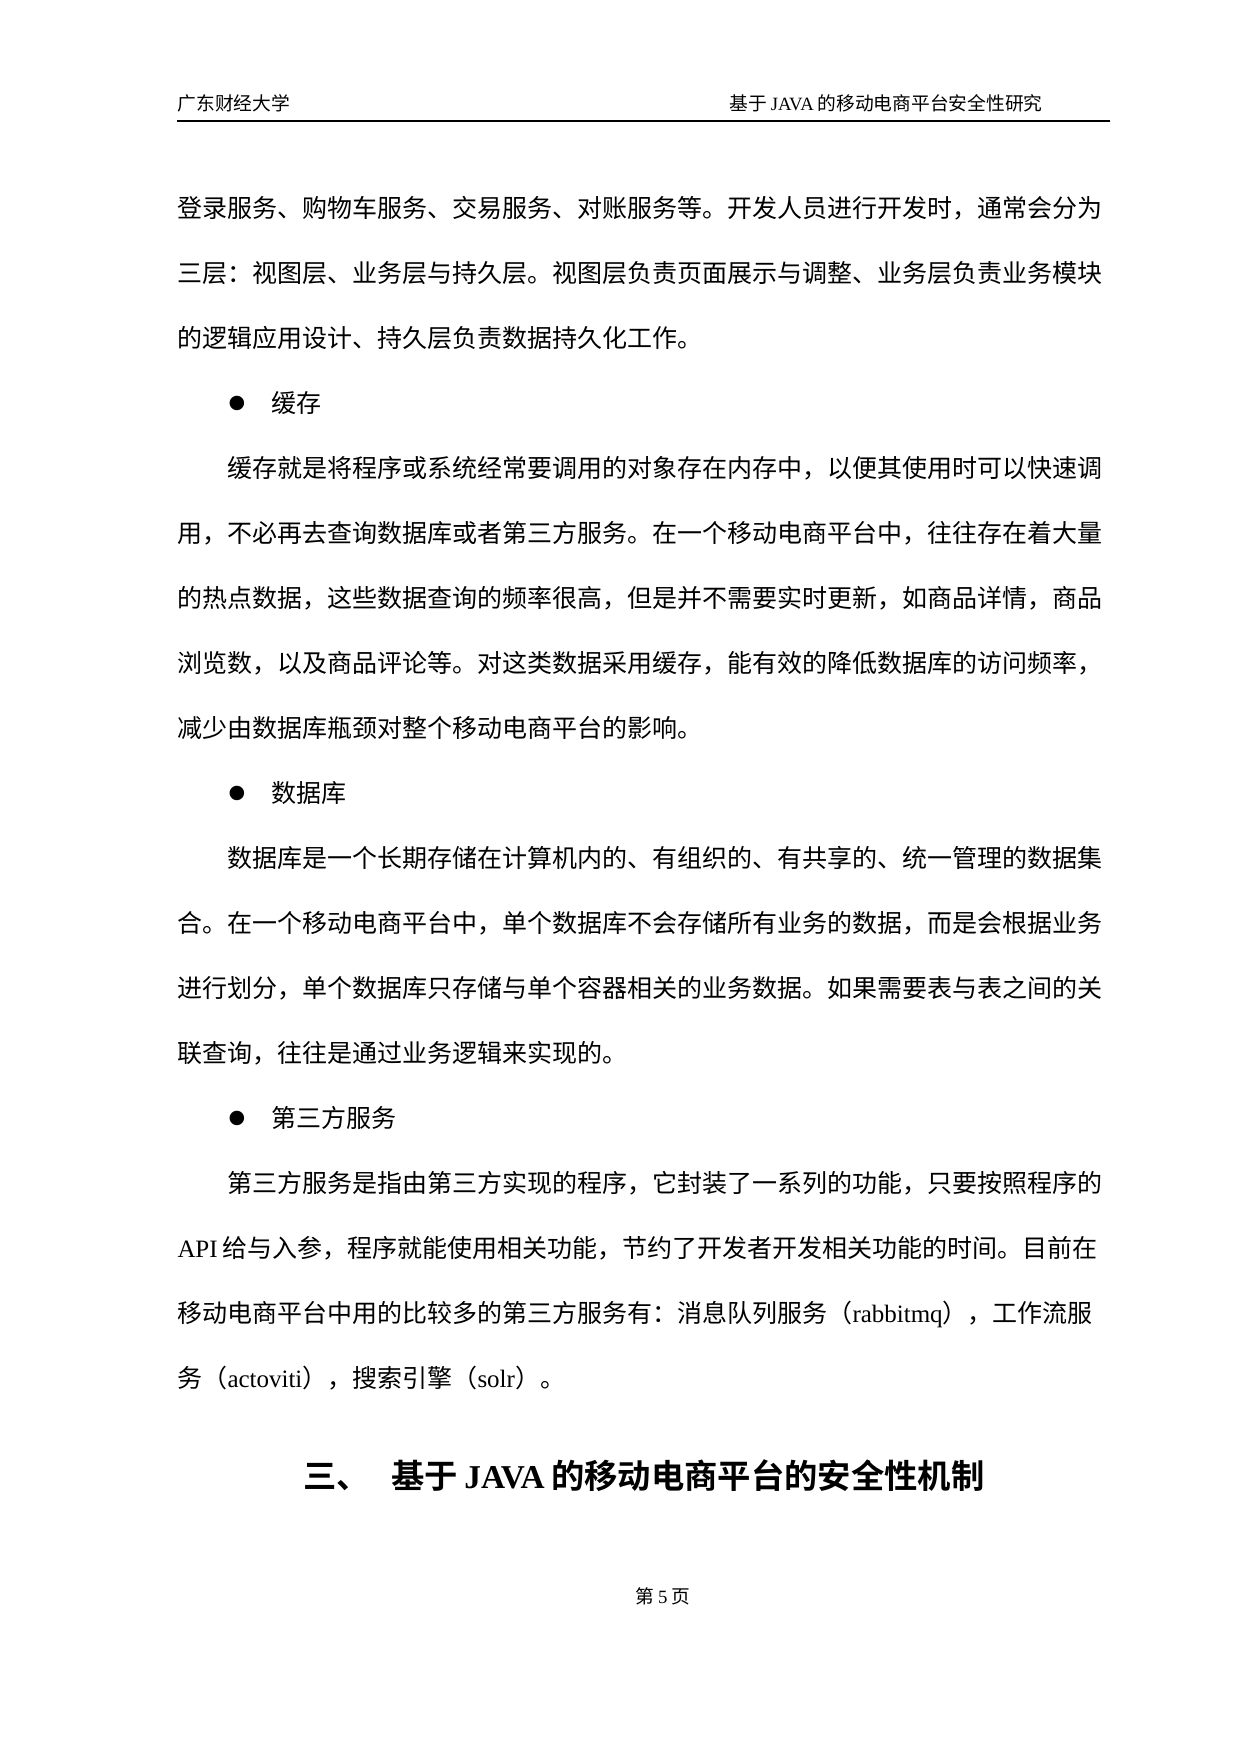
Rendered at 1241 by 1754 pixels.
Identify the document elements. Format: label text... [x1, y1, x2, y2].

list 第三方服务 [227, 1084, 1110, 1149]
text 这里的服务是指由开发人员编写的程序逻辑，一个移动电商平台常见的服务有：登录服务、购物车服务、交易服务、对账服务等。开发人员进行开发时，通常会分为三层：视图层、业务层与持久层。视图层负责页面展示与调整、业务层负责业务模块的逻辑应用设计、持久层负责数据持久化工作。 [177, 174, 1110, 369]
list 缓存 [227, 369, 1110, 434]
text 数据库是一个长期存储在计算机内的、有组织的、有共享的、统一管理的数据集合。在一个移动电商平台中，单个数据库不会存储所有业务的数据，而是会根据业务进行划分，单个数据库只存储与单个容器相关的业务数据。如果需要表与表之间的关联查询，往往是通过业务逻辑来实现的。 [177, 824, 1110, 1084]
list 数据库 [227, 759, 1110, 824]
text 基于JAVA的移动电商平台的安全性机制 [177, 1441, 1110, 1506]
text 缓存就是将程序或系统经常要调用的对象存在内存中，以便其使用时可以快速调用，不必再去查询数据库或者第三方服务。在一个移动电商平台中，往往存在着大量的热点数据，这些数据查询的频率很高，但是并不需要实时更新，如商品详情，商品浏览数，以及商品评论等。对这类数据采用缓存，能有效的降低数据库的访问频率，减少由数据库瓶颈对整个移动电商平台的影响。 [177, 434, 1110, 759]
text 第三方服务是指由第三方实现的程序，它封装了一系列的功能，只要按照程序的API给与入参，程序就能使用相关功能，节约了开发者开发相关功能的时间。目前在移动电商平台中用的比较多的第三方服务有：消息队列服务（rabbitmq），工作流服务（actoviti），搜索引擎（solr）。 [177, 1149, 1110, 1409]
